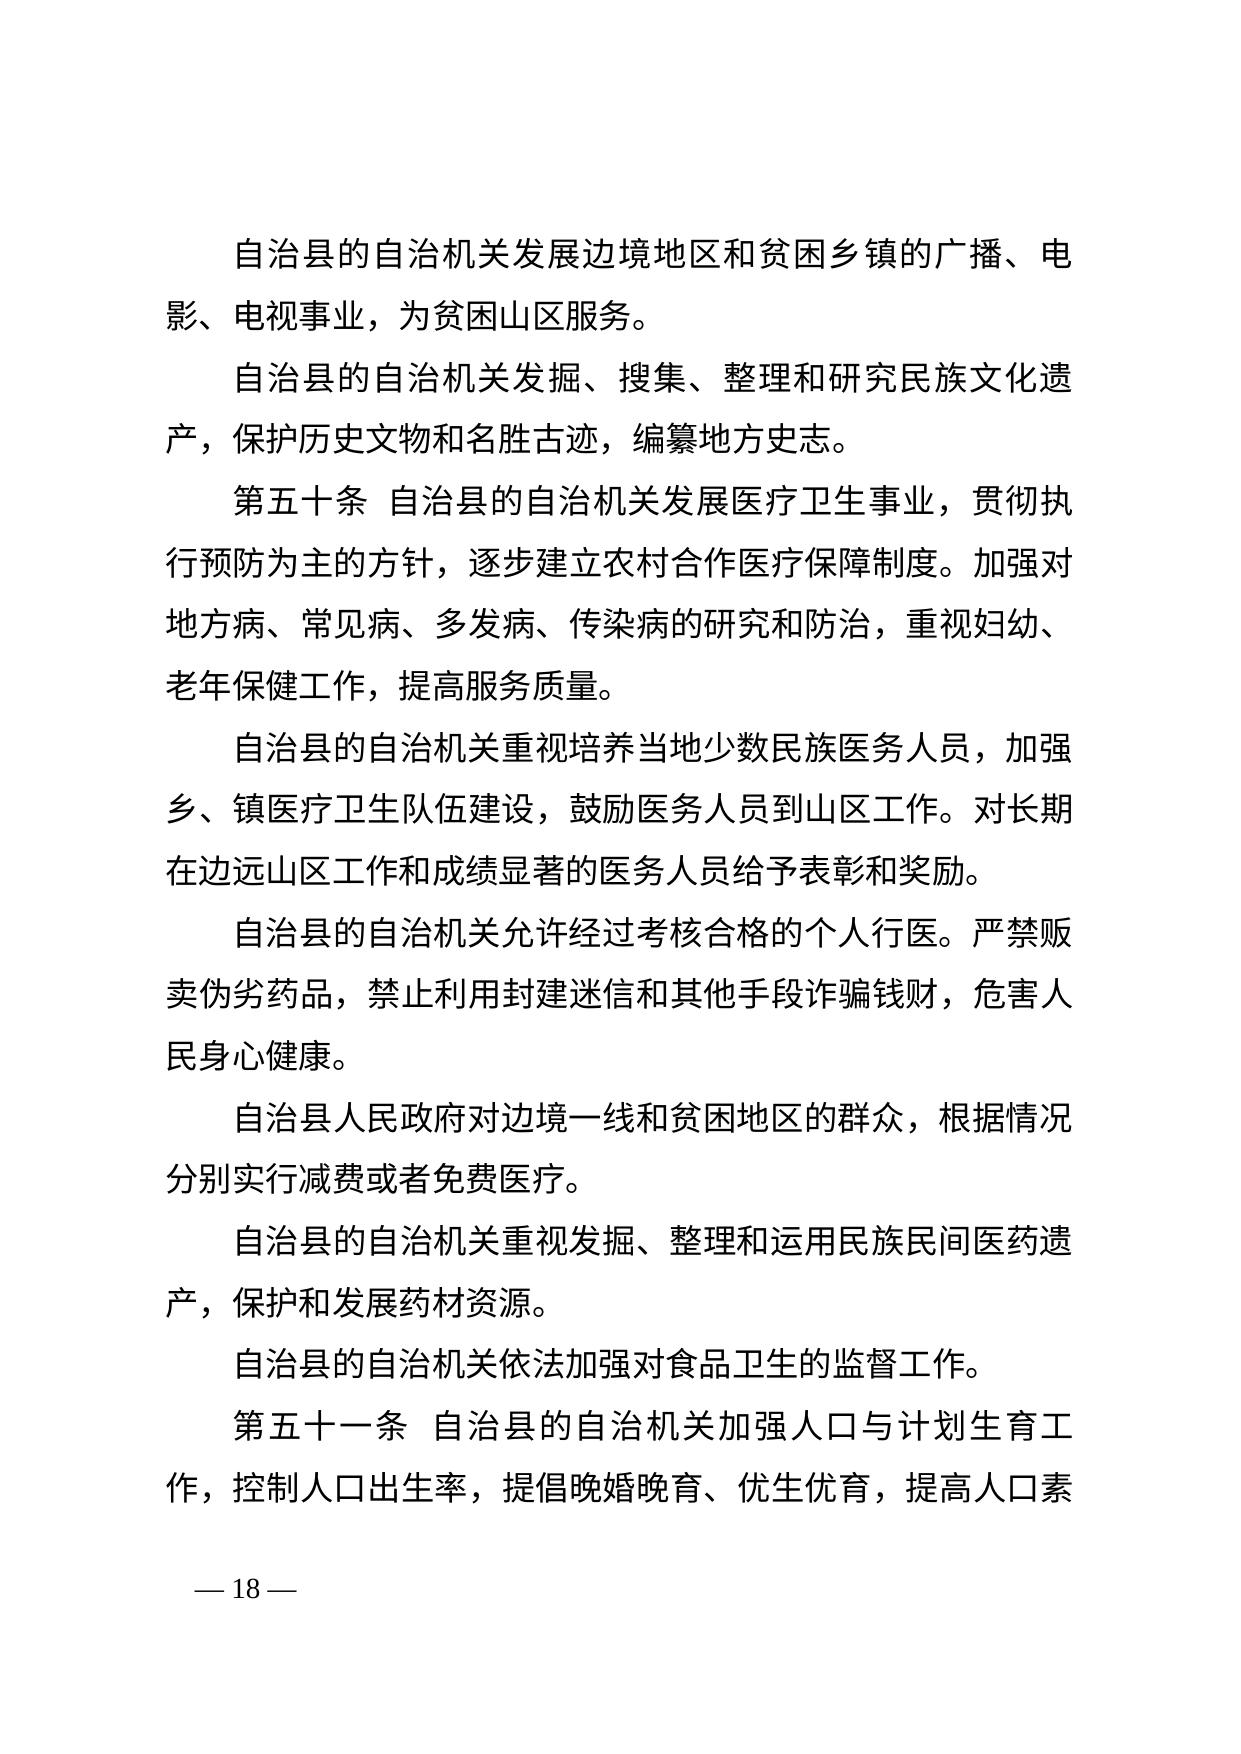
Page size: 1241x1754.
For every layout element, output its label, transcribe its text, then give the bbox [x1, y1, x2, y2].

text 自治县的自治机关发掘、搜集、整理和研究民族文化遗产，保护历史文物和名胜古迹，编纂地方史志。 [165, 341, 1075, 464]
text 自治县的自治机关重视培养当地少数民族医务人员，加强乡、镇医疗卫生队伍建设，鼓励医务人员到山区工作。对长期在边远山区工作和成绩显著的医务人员给予表彰和奖励。 [165, 711, 1075, 896]
text 自治县的自治机关重视发掘、整理和运用民族民间医药遗产，保护和发展药材资源。 [165, 1204, 1075, 1327]
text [165, 1389, 1075, 1512]
text 自治县人民政府对边境一线和贫困地区的群众，根据情况分别实行减费或者免费医疗。 [165, 1081, 1075, 1204]
text 第五十条 自治县的自治机关发展医疗卫生事业，贯彻执行预防为主的方针，逐步建立农村合作医疗保障制度。加强对地方病、常见病、多发病、传染病的研究和防治，重视妇幼、老年保健工作，提高服务质量。 [165, 464, 1075, 711]
text 自治县的自治机关发展边境地区和贫困乡镇的广播、电影、电视事业，为贫困山区服务。 [165, 217, 1075, 341]
text 自治县的自治机关依法加强对食品卫生的监督工作。 [165, 1327, 1075, 1389]
text 自治县的自治机关允许经过考核合格的个人行医。严禁贩卖伪劣药品，禁止利用封建迷信和其他手段诈骗钱财，危害人民身心健康。 [165, 896, 1075, 1081]
